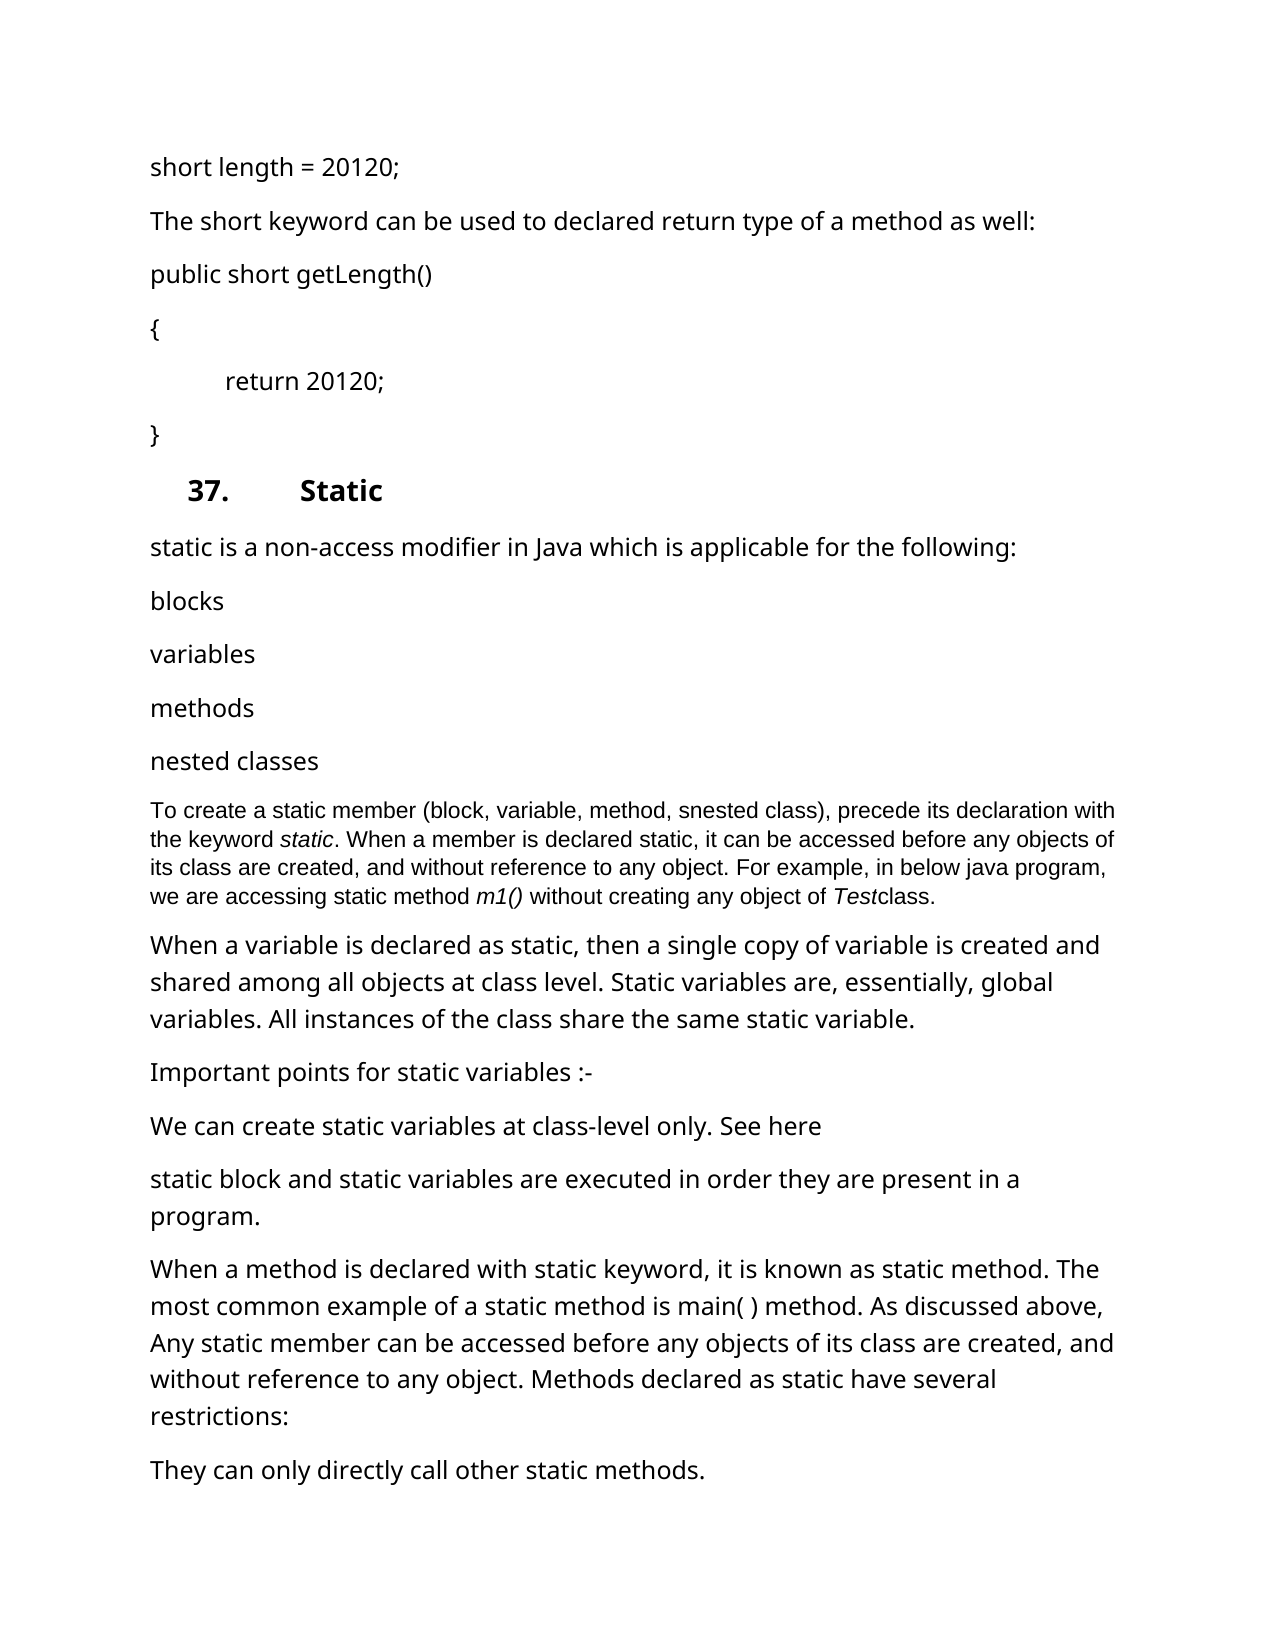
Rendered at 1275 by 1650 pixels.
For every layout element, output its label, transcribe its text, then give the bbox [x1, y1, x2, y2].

text } [150, 417, 1125, 451]
text public short getLength() [150, 257, 1125, 291]
text static block and static variables are executed in order they are present in a program. [150, 1162, 1125, 1232]
text variables [150, 637, 1125, 671]
text To create a static member (block, variable, method, snested class), precede its declaration with the keyword static. When a member is declared static, it can be accessed before any objects of its class are created, and without reference to any object. For example, in below java program, we are accessing static method m1() without creating any object of Testclass. [150, 797, 1125, 909]
text When a variable is declared as static, then a single copy of variable is created and shared among all objects at class level. Static variables are, essentially, global variables. All instances of the class share the same static variable. [150, 928, 1125, 1035]
text Important points for static variables :- [150, 1055, 1125, 1089]
text methods [150, 690, 1125, 724]
text blocks [150, 583, 1125, 618]
list Static [187, 471, 1125, 510]
text static is a non-access modifier in Java which is applicable for the following: [150, 530, 1125, 564]
text return 20120; [150, 364, 1125, 398]
text short length = 20120; [150, 150, 1125, 184]
text The short keyword can be used to declared return type of a method as well: [150, 203, 1125, 237]
text When a method is declared with static keyword, it is known as static method. The most common example of a static method is main( ) method. As discussed above, Any static member can be accessed before any objects of its class are created, and without reference to any object. Methods declared as static have several restrictions: [150, 1252, 1125, 1433]
text We can create static variables at class-level only. See here [150, 1108, 1125, 1142]
text { [150, 310, 1125, 344]
text nested classes [150, 744, 1125, 778]
text They can only directly call other static methods. [150, 1452, 1125, 1486]
